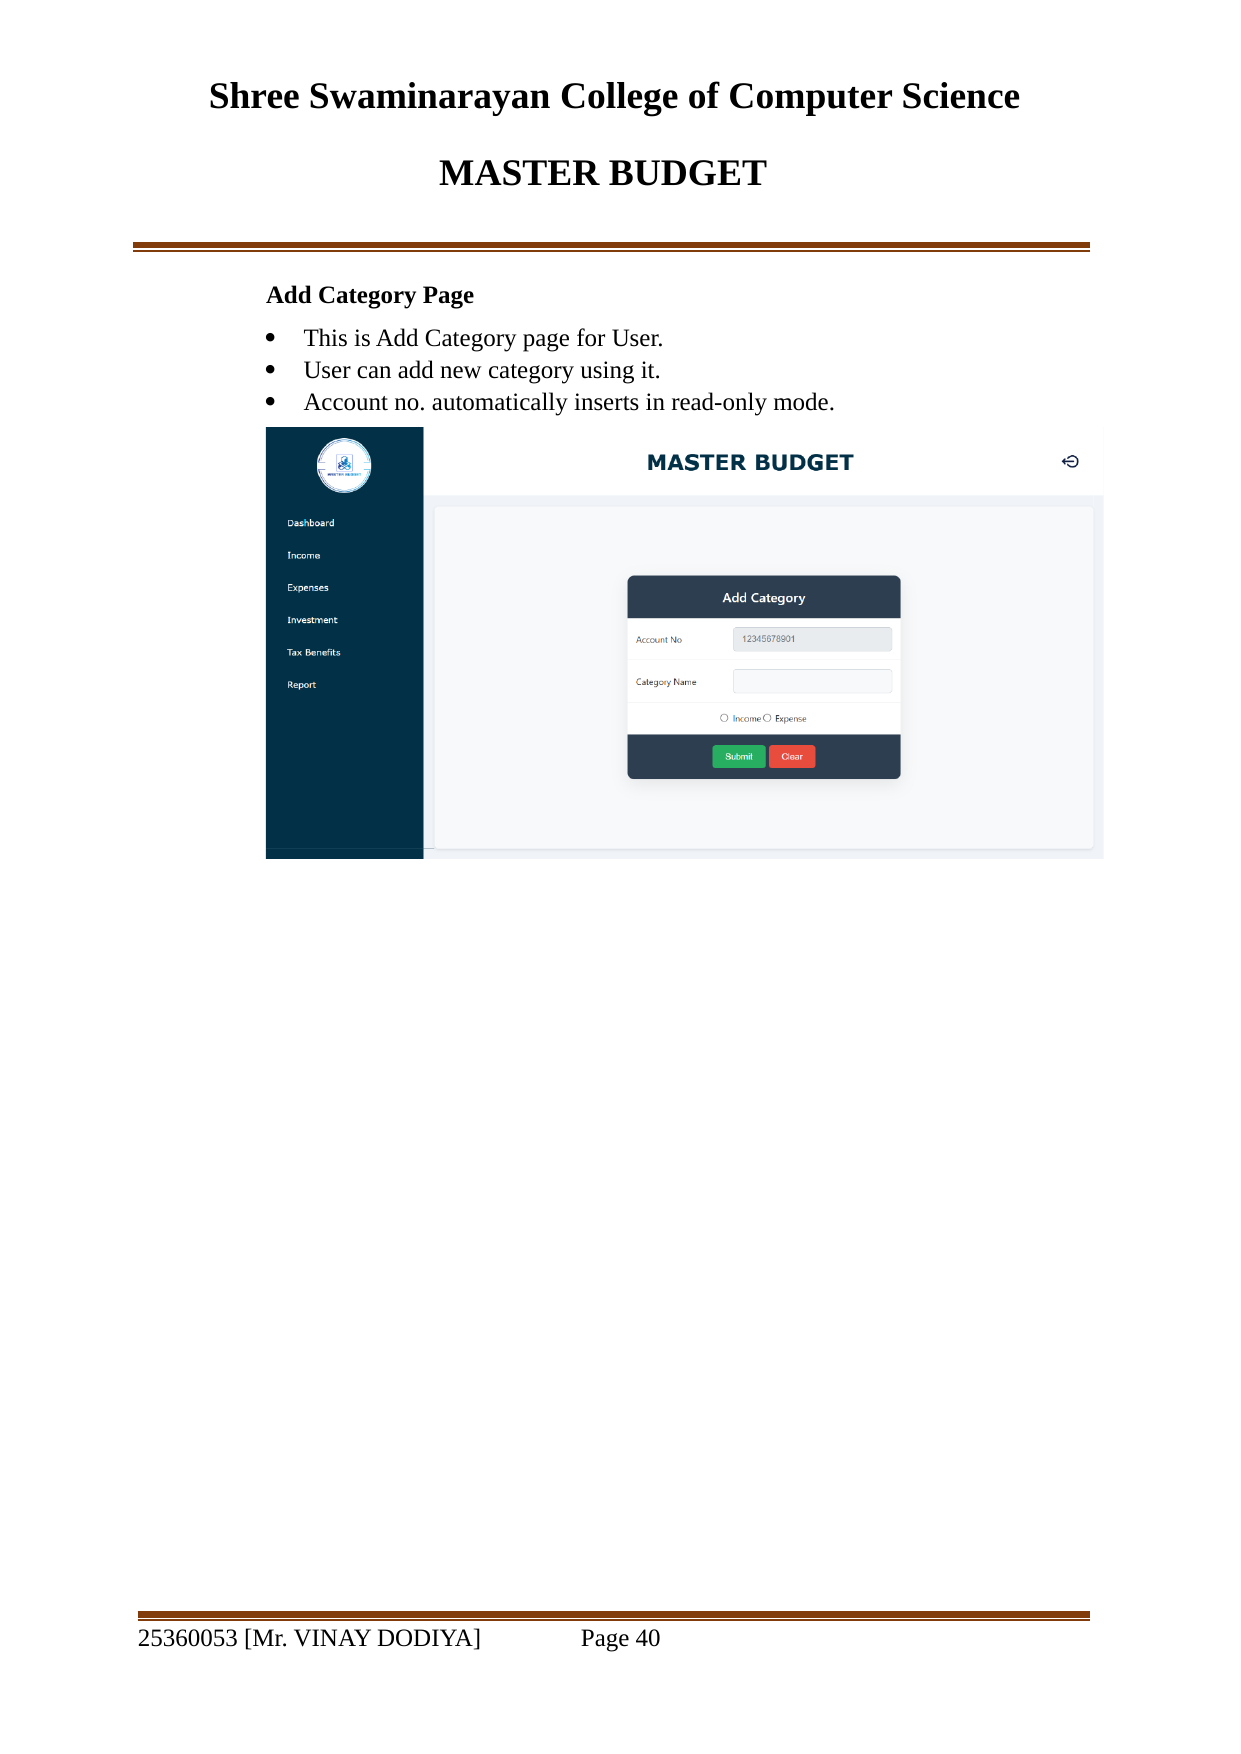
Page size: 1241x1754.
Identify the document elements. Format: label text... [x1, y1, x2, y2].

text Add Category Page [266, 280, 1089, 309]
picture [323, 619, 335, 623]
picture [307, 650, 315, 655]
picture [318, 586, 328, 590]
picture [293, 522, 303, 526]
picture [424, 427, 1104, 859]
list Account no. automatically inserts in read-only mode. [266, 387, 1089, 415]
list User can add new category using it. [266, 355, 1089, 383]
picture [318, 439, 371, 492]
list This is Add Category page for User. [266, 323, 1089, 352]
